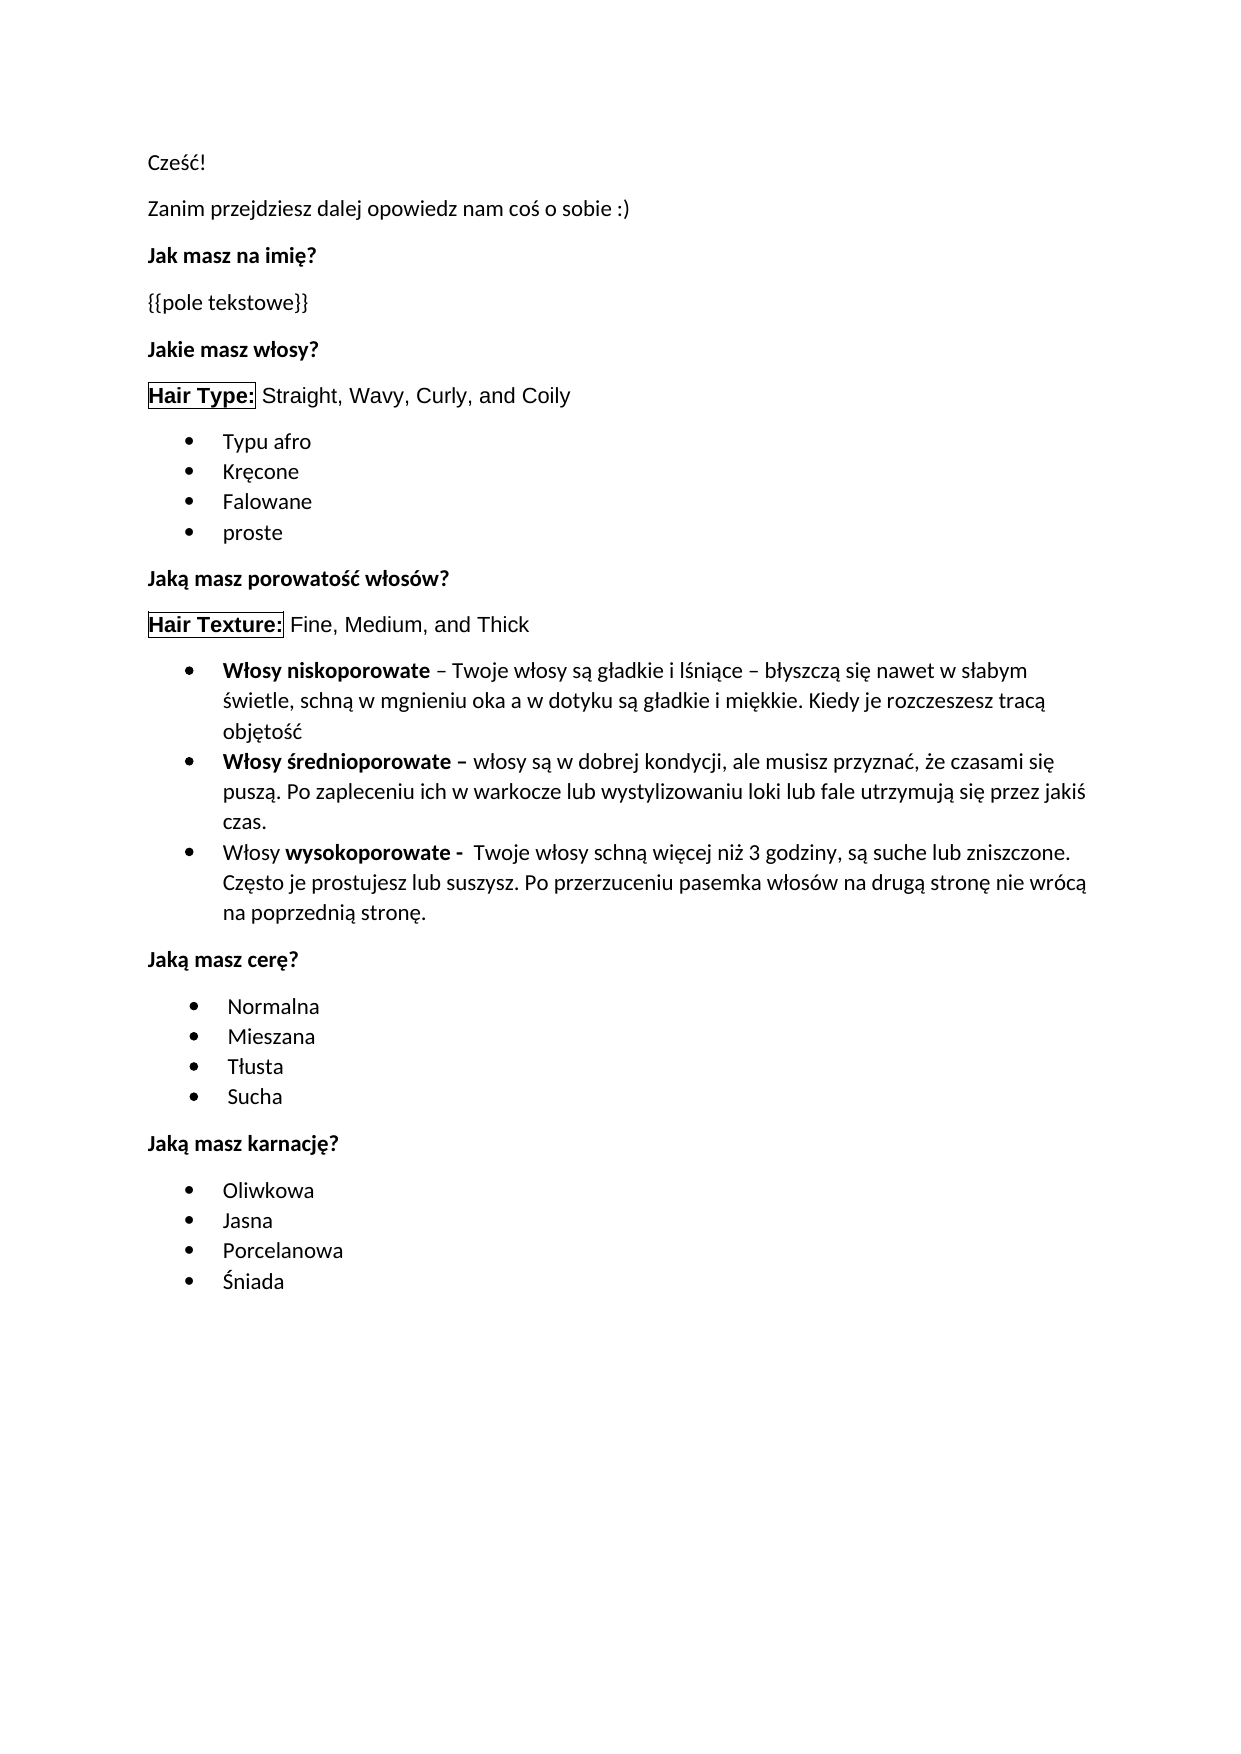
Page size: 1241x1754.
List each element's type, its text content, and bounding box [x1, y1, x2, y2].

list Włosy średnioporowate – włosy są w dobrej kondycji, ale musisz przyznać, że czasami się puszą. Po zapleceniu ich w warkocze lub wystylizowaniu loki lub fale utrzymują się przez jakiś czas. [185, 747, 1093, 835]
text Zanim przejdziesz dalej opowiedz nam coś o sobie :) [148, 194, 1093, 222]
text Hair Texture: Fine, Medium, and Thick [284, 611, 1093, 638]
list Porcelanowa [185, 1237, 1093, 1264]
list Falowane [185, 487, 1093, 515]
text Jak masz na imię? [148, 241, 1093, 269]
list Jasna [185, 1206, 1093, 1234]
list Śniada [185, 1267, 1093, 1295]
list Kręcone [185, 457, 1093, 485]
list Włosy wysokoporowate - Twoje włosy schną więcej niż 3 godziny, są suche lub zniszczone. Często je prostujesz lub suszysz. Po przerzuceniu pasemka włosów na drugą stronę nie wrócą na poprzednią stronę. [185, 838, 1093, 926]
text {{pole tekstowe}} [148, 288, 1093, 316]
list Oliwkowa [185, 1176, 1093, 1204]
text Jaką masz karnację? [148, 1129, 1093, 1157]
list Włosy niskoporowate – Twoje włosy są gładkie i lśniące – błyszczą się nawet w słabym świetle, schną w mgnieniu oka a w dotyku są gładkie i miękkie. Kiedy je rozczeszesz tracą objętość [185, 656, 1093, 745]
text Jaką masz porowatość włosów? [148, 564, 1093, 592]
list Normalna [190, 992, 1093, 1020]
text Jaką masz cerę? [148, 945, 1093, 973]
list Sucha [190, 1082, 1093, 1110]
list Typu afro [185, 427, 1093, 455]
text Jakie masz włosy? [148, 335, 1093, 363]
list proste [185, 518, 1093, 546]
text Hair Type: Straight, Wavy, Curly, and Coily [256, 382, 1093, 408]
list Tłusta [190, 1052, 1093, 1080]
list Mieszana [190, 1022, 1093, 1050]
text Cześć! [148, 148, 1093, 176]
